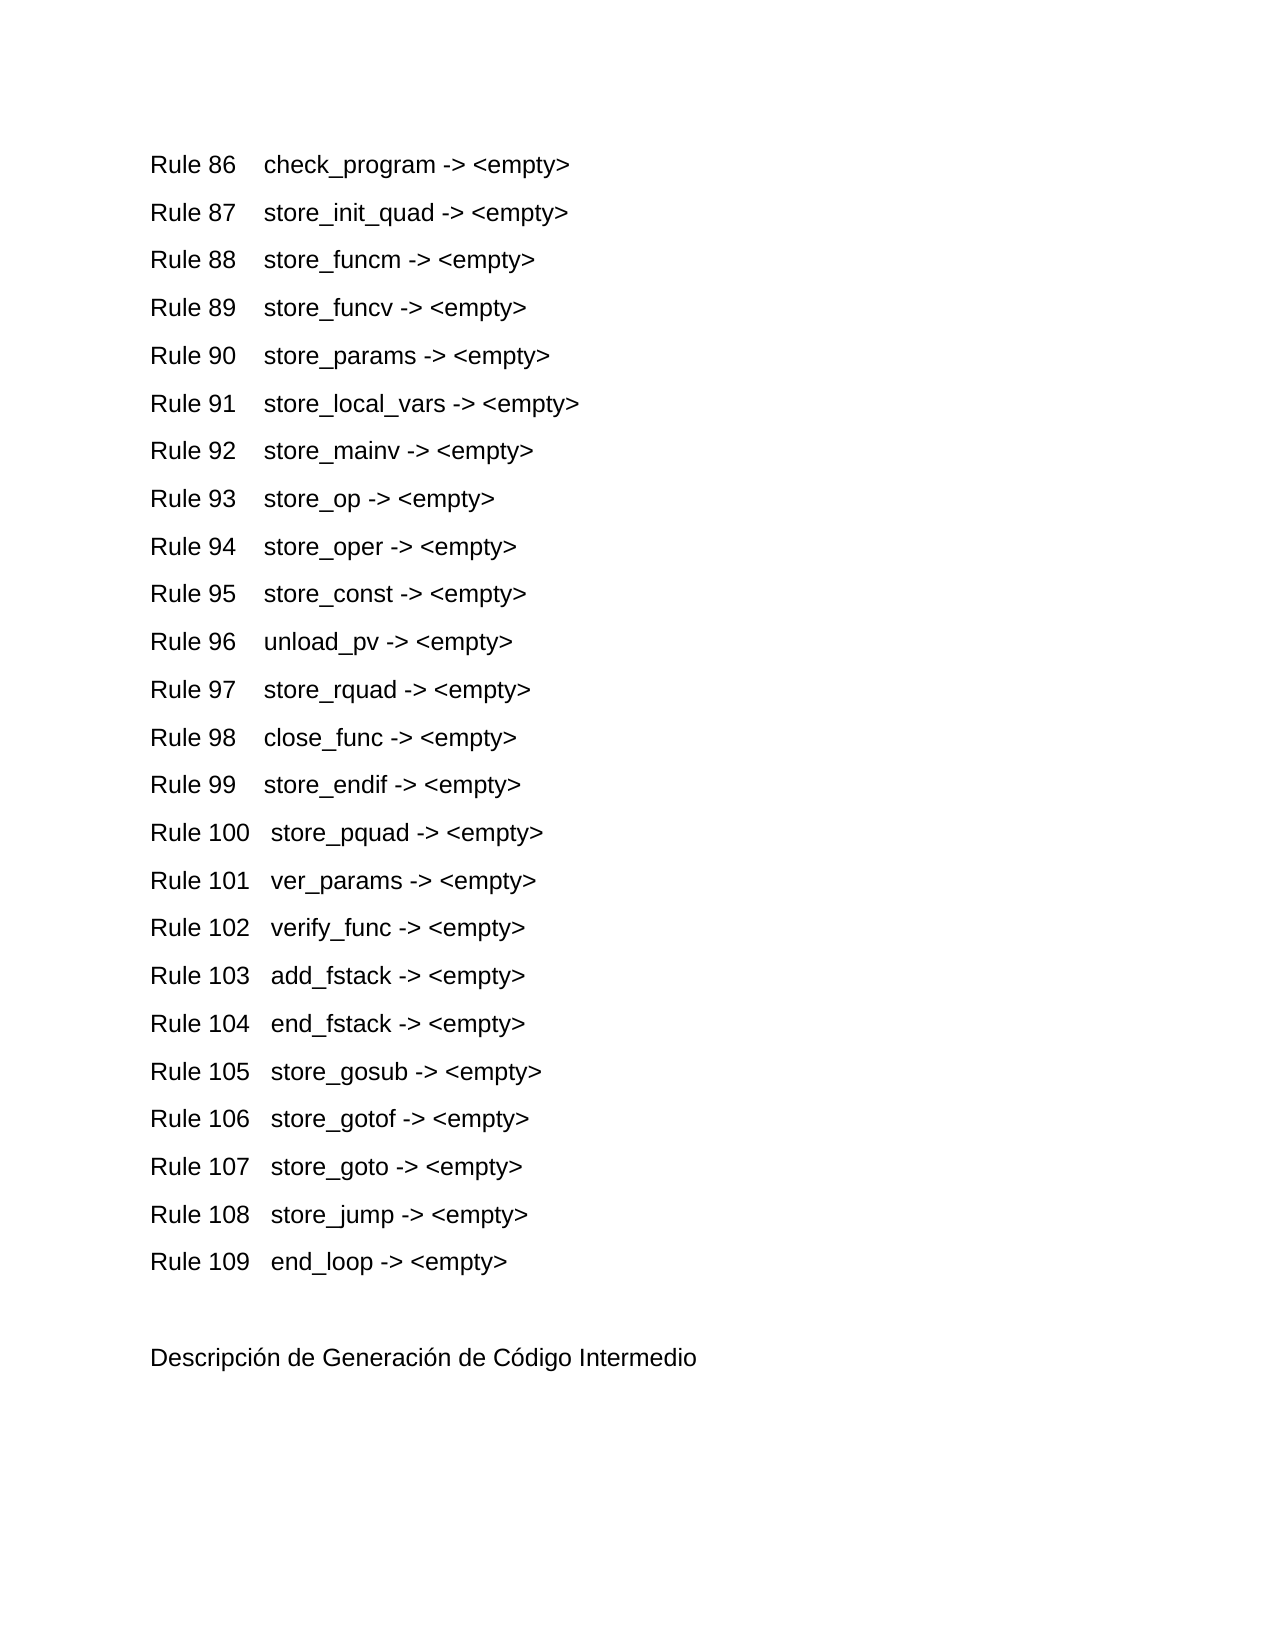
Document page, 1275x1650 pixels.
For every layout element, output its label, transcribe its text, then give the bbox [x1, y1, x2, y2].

text Rule 95 store_const -> <empty> [150, 579, 1125, 608]
text Rule 87 store_init_quad -> <empty> [150, 198, 1125, 226]
text Rule 103 add_fstack -> <empty> [150, 961, 1125, 990]
text Rule 105 store_gosub -> <empty> [150, 1056, 1125, 1085]
text Descripción de Generación de Código Intermedio [150, 1343, 1125, 1371]
text Rule 100 store_pquad -> <empty> [150, 818, 1125, 847]
text Rule 93 store_op -> <empty> [150, 484, 1125, 513]
text Rule 97 store_rquad -> <empty> [150, 675, 1125, 703]
text Rule 96 unload_pv -> <empty> [150, 627, 1125, 656]
text Rule 90 store_params -> <empty> [150, 341, 1125, 369]
text Rule 98 close_func -> <empty> [150, 722, 1125, 751]
text Rule 94 store_oper -> <empty> [150, 532, 1125, 560]
text Rule 102 verify_func -> <empty> [150, 913, 1125, 942]
text Rule 89 store_funcv -> <empty> [150, 293, 1125, 322]
text Rule 86 check_program -> <empty> [150, 150, 1125, 179]
text Rule 101 ver_params -> <empty> [150, 866, 1125, 894]
text Rule 107 store_goto -> <empty> [150, 1152, 1125, 1181]
text Rule 91 store_local_vars -> <empty> [150, 388, 1125, 417]
text Rule 104 end_fstack -> <empty> [150, 1009, 1125, 1037]
text Rule 109 end_loop -> <empty> [150, 1247, 1125, 1276]
text Rule 99 store_endif -> <empty> [150, 770, 1125, 799]
text Rule 108 store_jump -> <empty> [150, 1199, 1125, 1228]
text Rule 106 store_gotof -> <empty> [150, 1104, 1125, 1133]
text Rule 88 store_funcm -> <empty> [150, 245, 1125, 274]
text Rule 92 store_mainv -> <empty> [150, 436, 1125, 465]
